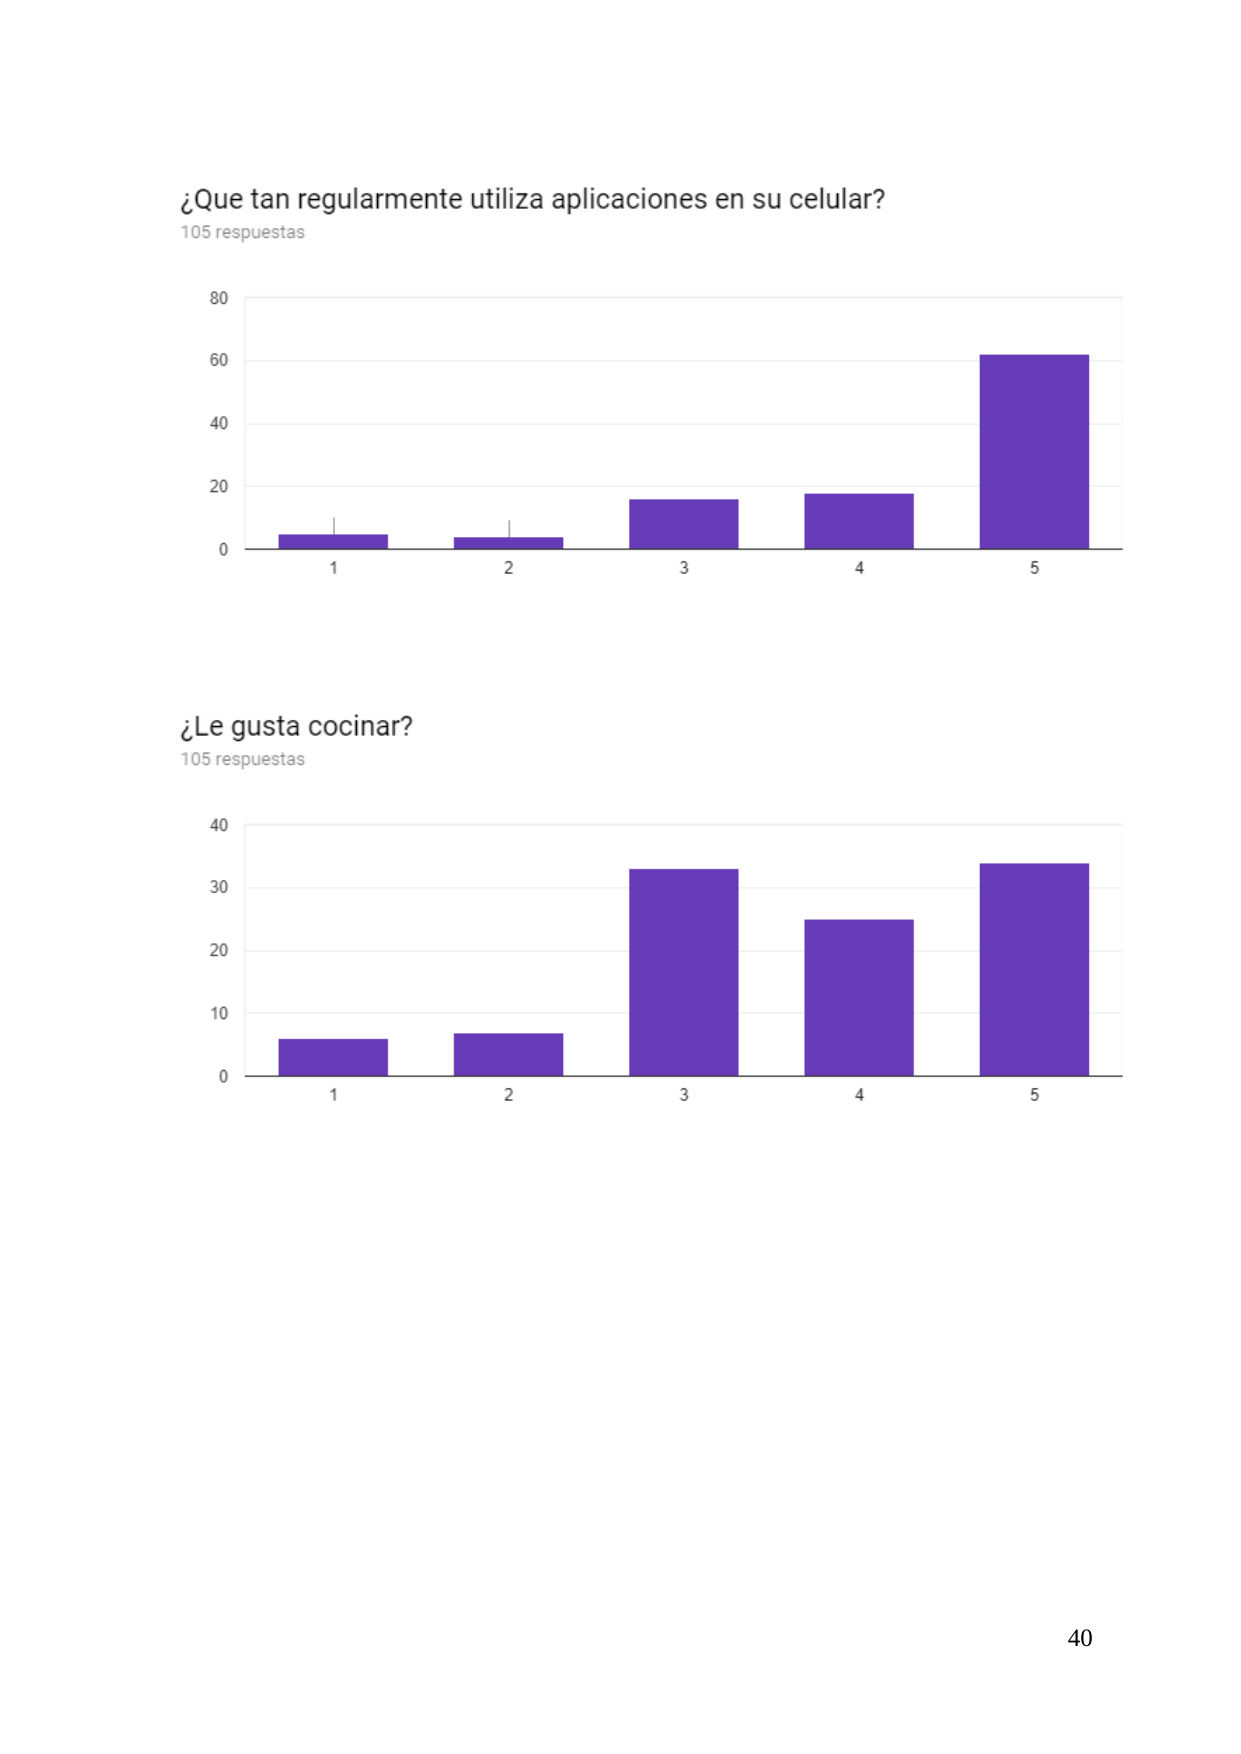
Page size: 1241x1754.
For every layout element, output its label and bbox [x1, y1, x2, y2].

picture [147, 147, 1123, 654]
picture [147, 674, 1123, 1181]
